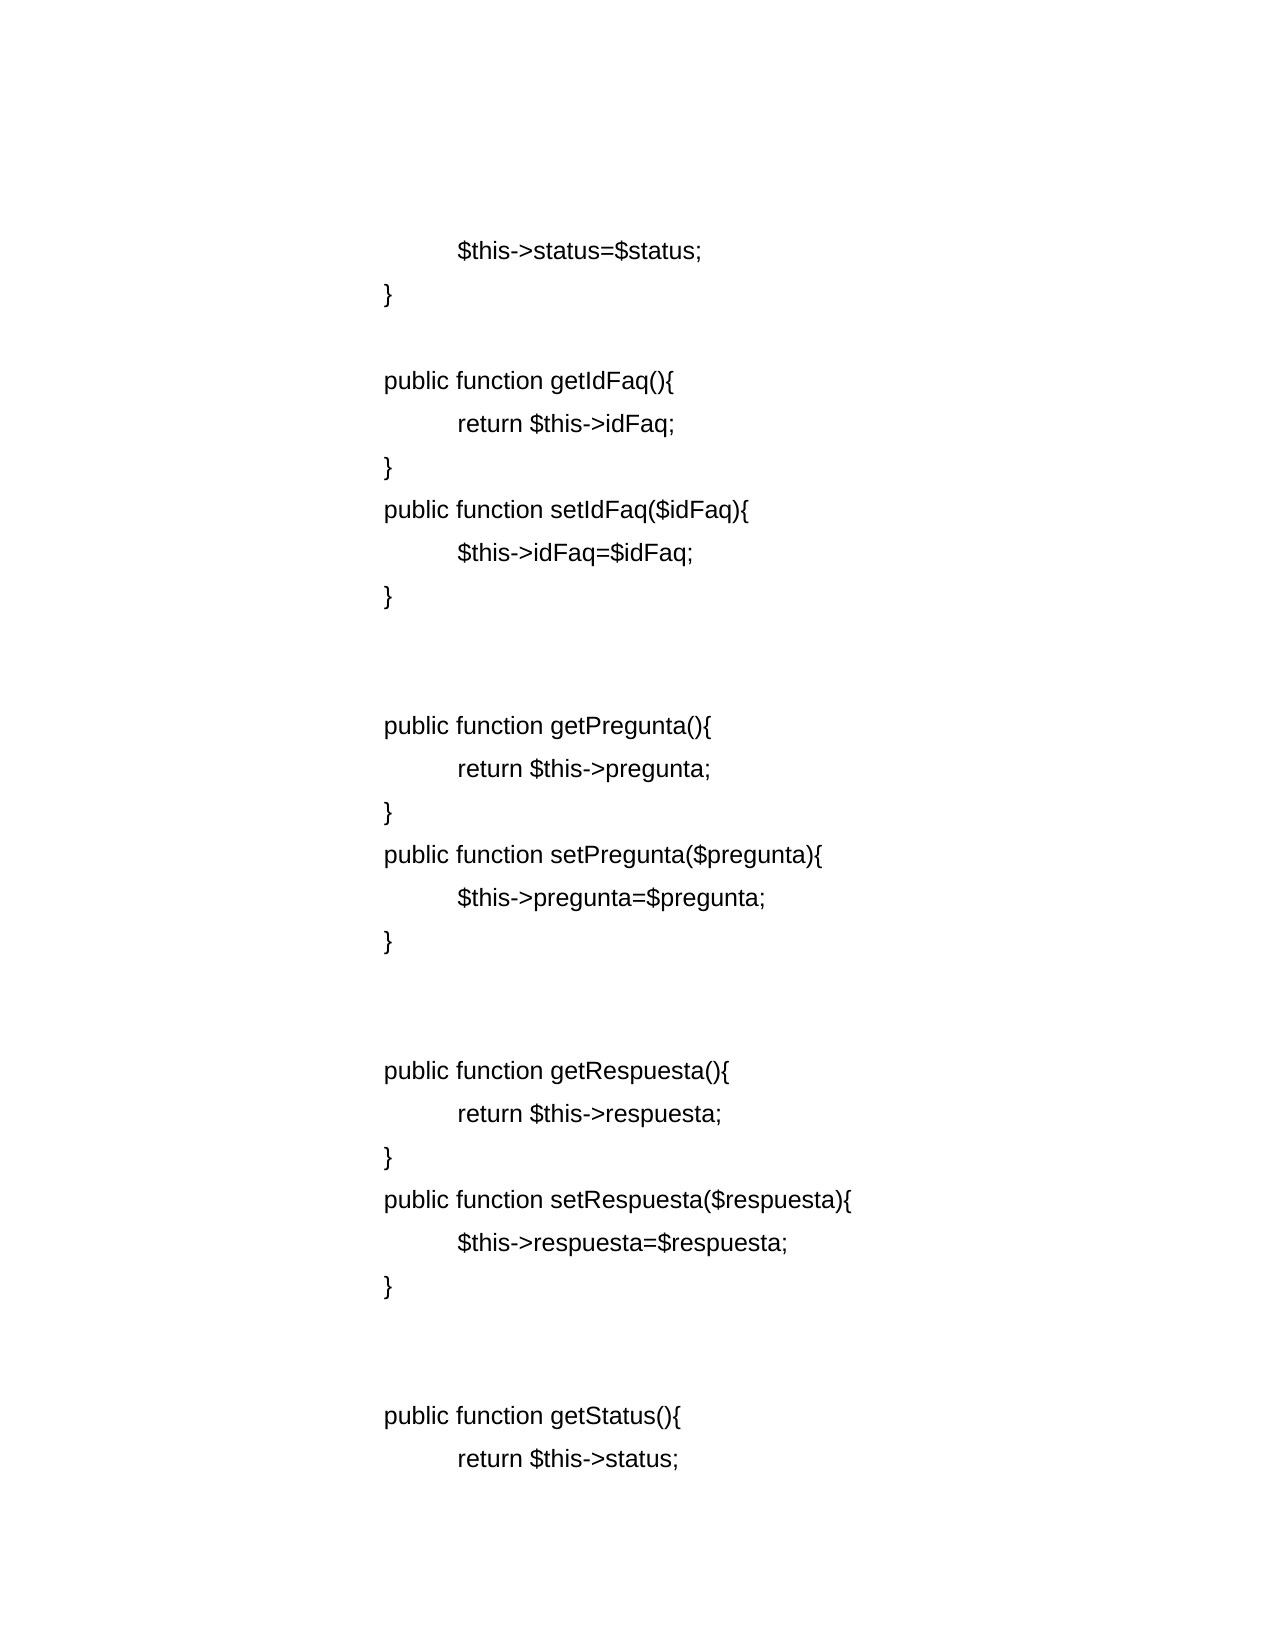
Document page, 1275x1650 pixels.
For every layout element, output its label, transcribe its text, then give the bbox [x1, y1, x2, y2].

text } [236, 581, 1127, 610]
text } [236, 279, 1127, 308]
text return $this->pregunta; [236, 754, 1127, 782]
text public function getPregunta(){ [236, 711, 1127, 739]
text } [236, 1142, 1127, 1171]
text public function setRespuesta($respuesta){ [236, 1185, 1127, 1214]
text public function getIdFaq(){ [236, 366, 1127, 394]
text $this->idFaq=$idFaq; [236, 538, 1127, 567]
text $this->pregunta=$pregunta; [236, 883, 1127, 912]
text return $this->status; [236, 1444, 1127, 1472]
text public function setIdFaq($idFaq){ [236, 495, 1127, 524]
text } [236, 926, 1127, 955]
text } [236, 1271, 1127, 1300]
text } [236, 452, 1127, 481]
text $this->status=$status; [236, 236, 1127, 265]
text public function setPregunta($pregunta){ [236, 840, 1127, 869]
text return $this->idFaq; [236, 409, 1127, 437]
text public function getRespuesta(){ [236, 1056, 1127, 1084]
text public function getStatus(){ [236, 1401, 1127, 1429]
text return $this->respuesta; [236, 1099, 1127, 1127]
text } [236, 797, 1127, 826]
text $this->respuesta=$respuesta; [236, 1228, 1127, 1257]
